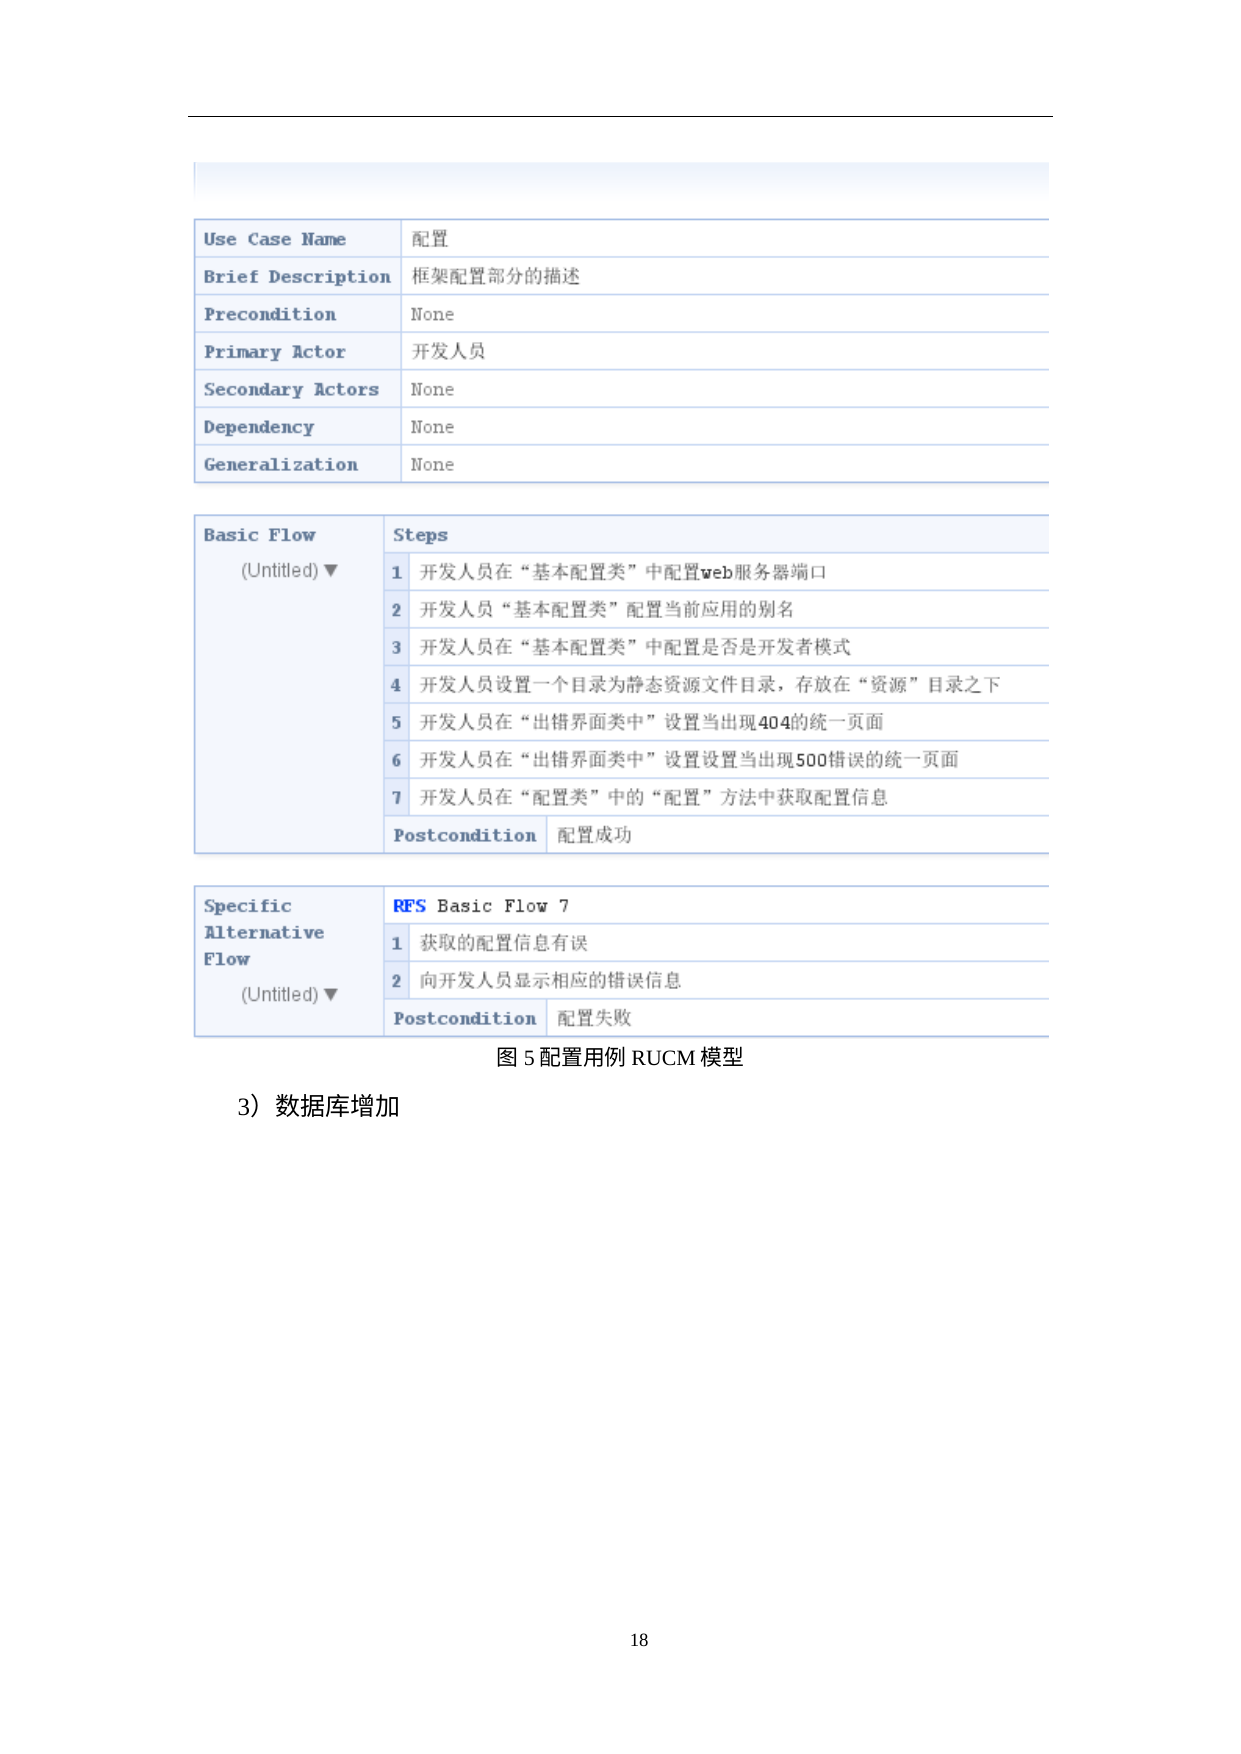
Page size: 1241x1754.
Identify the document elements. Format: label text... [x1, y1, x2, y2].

text 图 5 配置用例RUCM模型 [187, 1039, 1053, 1072]
picture [191, 162, 1049, 1039]
text 3）数据库增加 [237, 1072, 1053, 1137]
